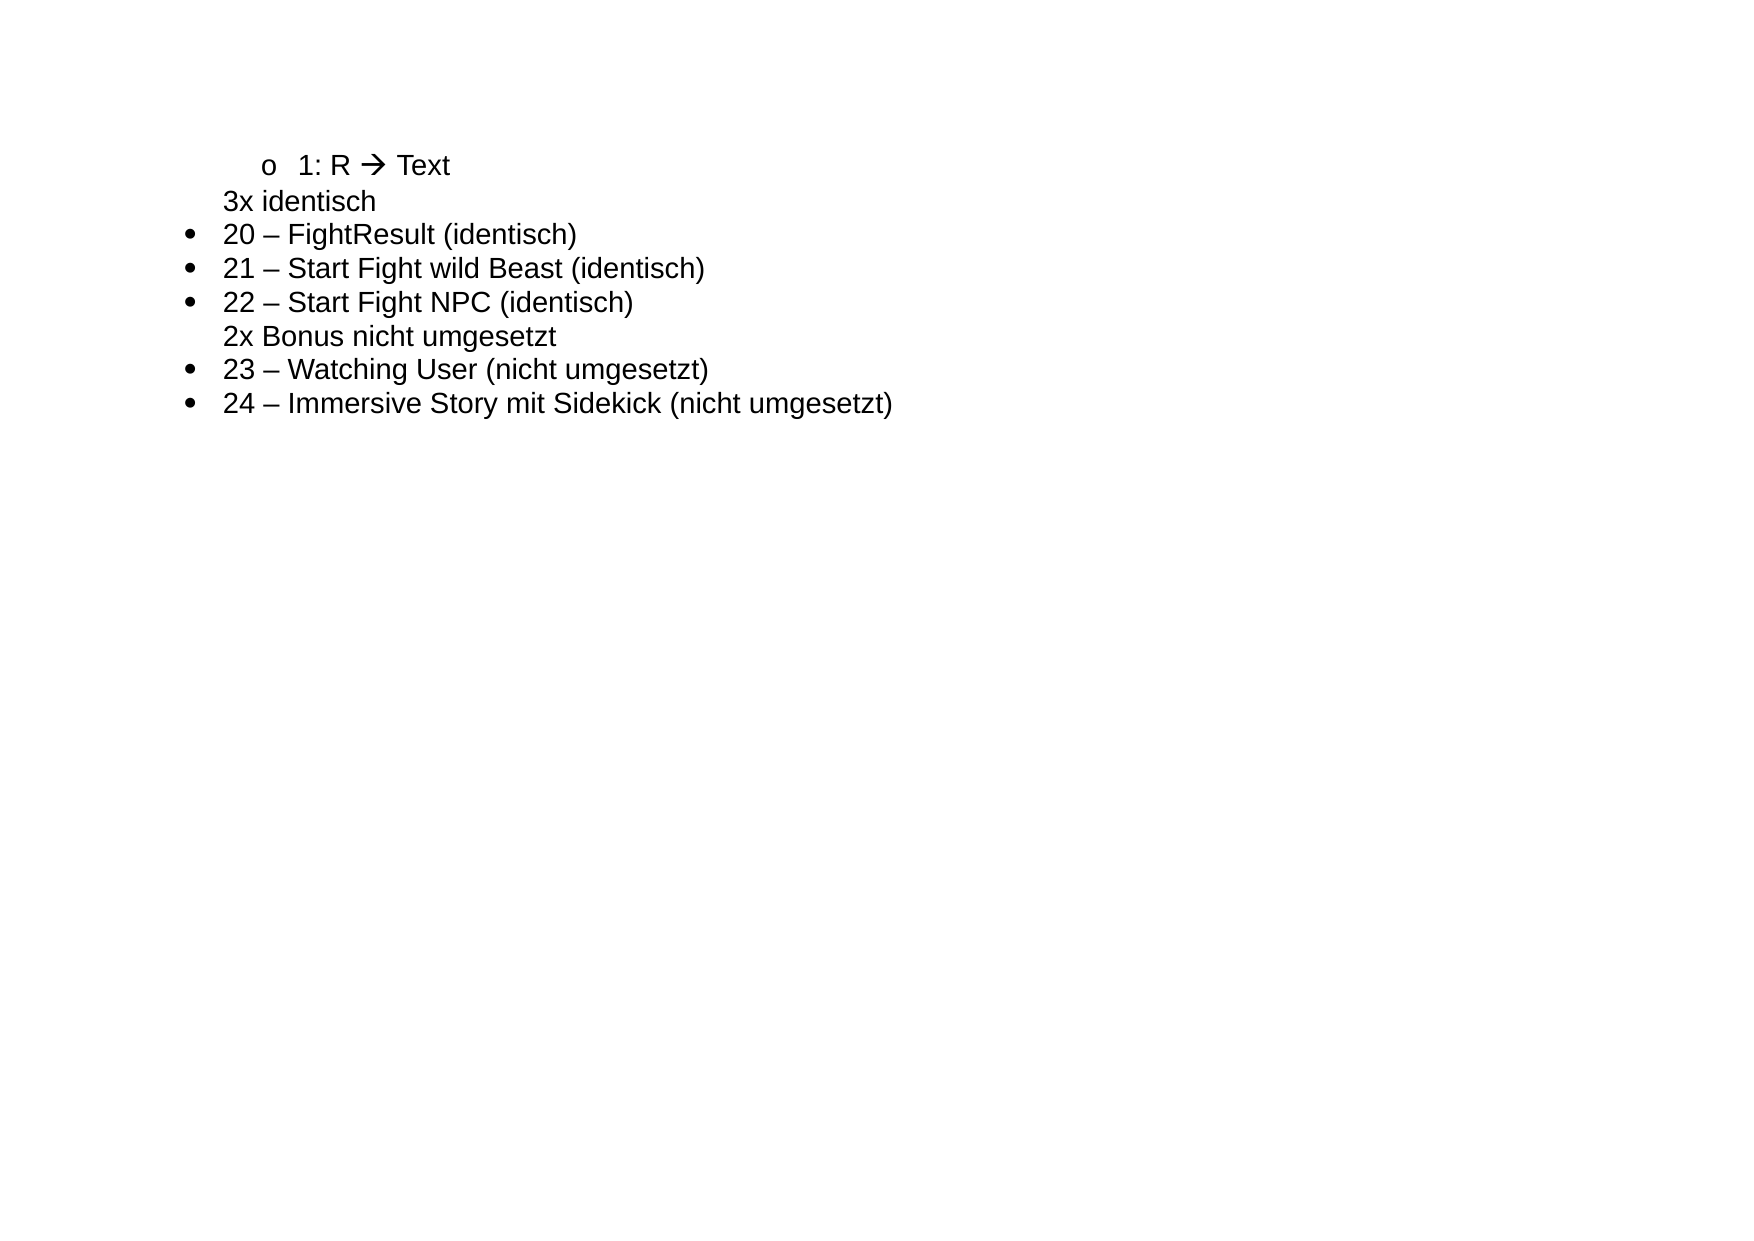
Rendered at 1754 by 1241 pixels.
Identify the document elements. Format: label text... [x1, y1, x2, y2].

list 3x identisch [223, 184, 1636, 217]
list 1: R Text [260, 148, 1636, 184]
list 21 – Start Fight wild Beast (identisch) [185, 251, 1636, 285]
list 2x Bonus nicht umgesetzt [223, 318, 1636, 352]
list 20 – FightResult (identisch) [185, 217, 1636, 251]
list 24 – Immersive Story mit Sidekick (nicht umgesetzt) [185, 386, 1636, 419]
list 22 – Start Fight NPC (identisch) [185, 285, 1636, 318]
list 23 – Watching User (nicht umgesetzt) [185, 352, 1636, 386]
